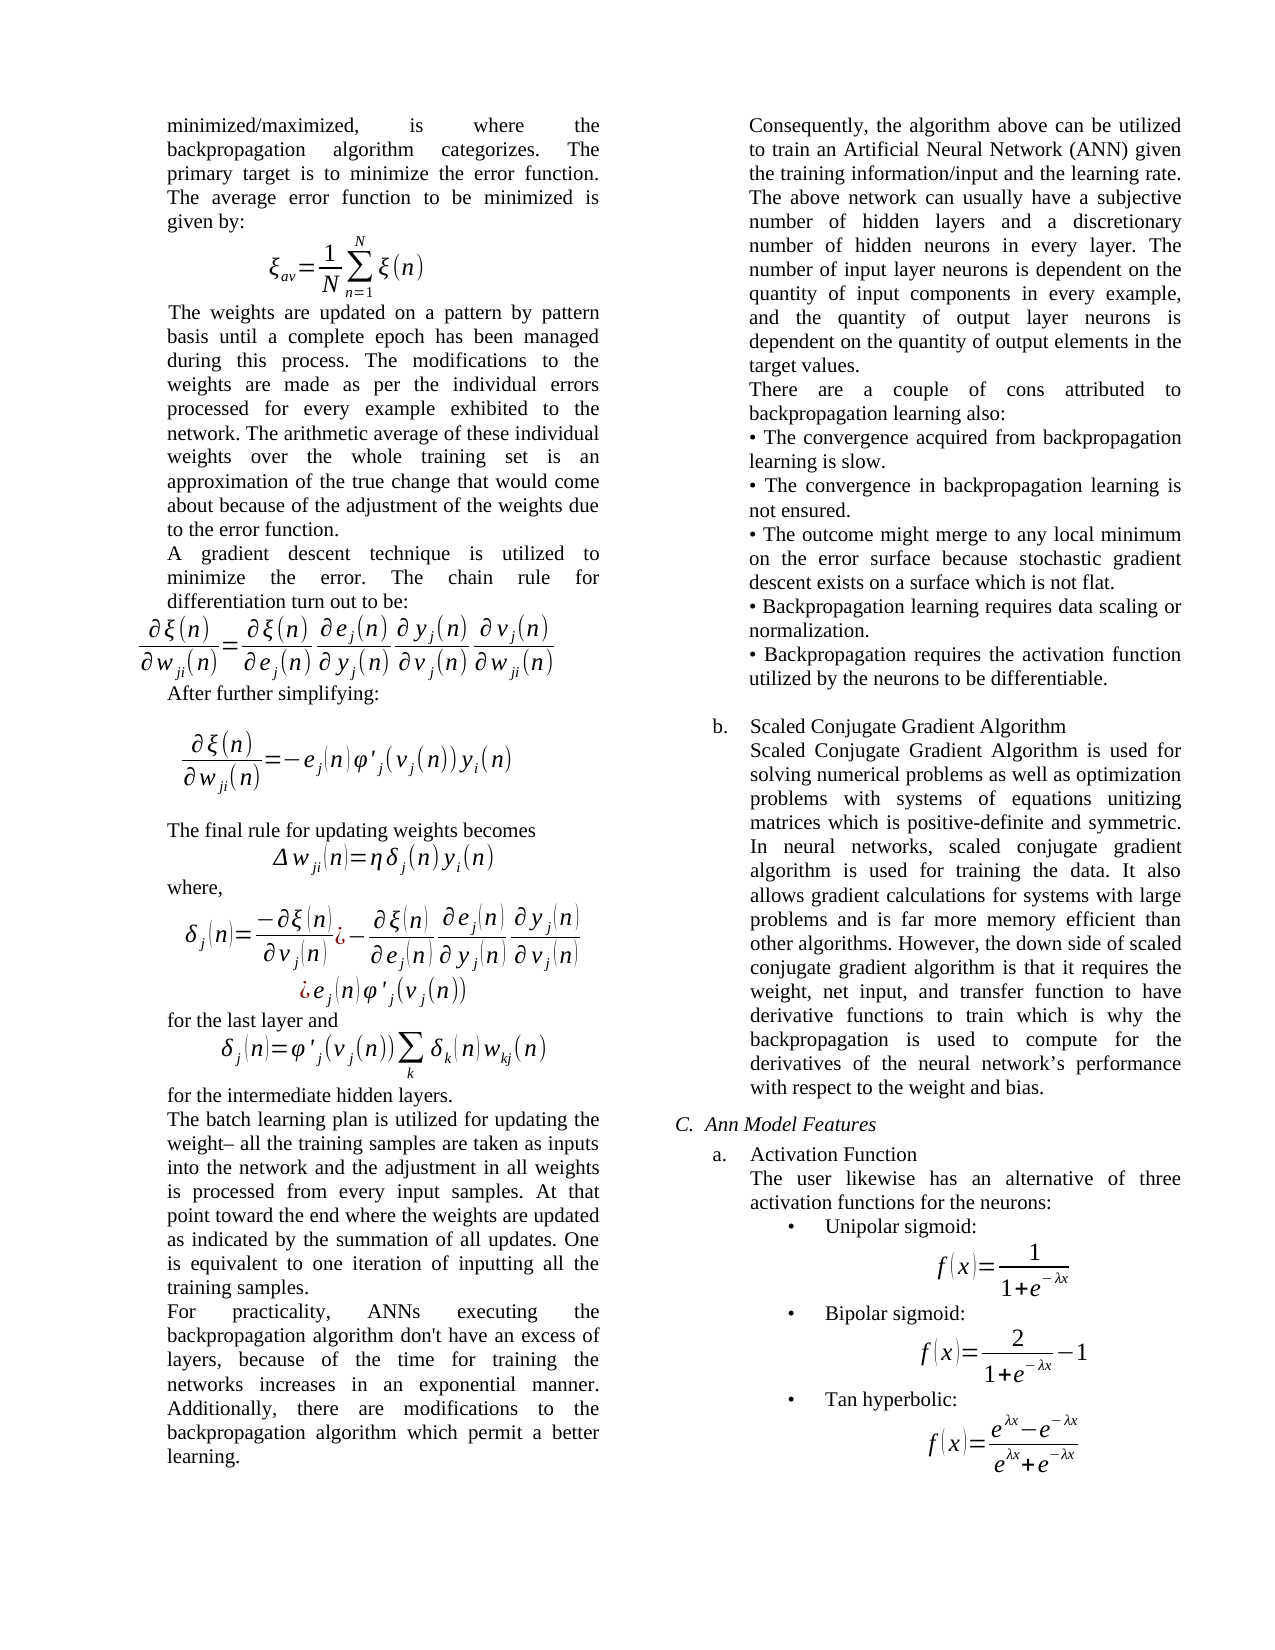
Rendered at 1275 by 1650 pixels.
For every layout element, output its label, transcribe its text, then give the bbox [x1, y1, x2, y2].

text • The convergence acquired from backpropagation learning is slow. [749, 425, 1182, 473]
text The final rule for updating weights becomes [167, 818, 600, 842]
text • The outcome might merge to any local minimum on the error surface because stochastic gradient descent exists on a surface which is not flat. [749, 522, 1182, 594]
list Scaled Conjugate Gradient Algorithm is used for solving numerical problems as well as optimization problems with systems of equations unitizing matrices which is positive-definite and symmetric. In neural networks, scaled conjugate gradient algorithm is used for training the data. It also allows gradient calculations for systems with large problems and is far more memory efficient than other algorithms. However, the down side of scaled conjugate gradient algorithm is that it requires the weight, net input, and transfer function to have derivative functions to train which is why the backpropagation is used to compute for the derivatives of the neural network’s performance with respect to the weight and bias. [750, 738, 1182, 1099]
text Consequently, the algorithm above can be utilized to train an Artificial Neural Network (ANN) given the training information/input and the learning rate. The above network can usually have a subjective number of hidden layers and a discretionary number of hidden neurons in every layer. The number of input layer neurons is dependent on the quantity of input components in every example, and the quantity of output layer neurons is dependent on the quantity of output elements in the target values. [749, 112, 1182, 377]
text • Backpropagation learning requires data scaling or normalization. [749, 594, 1182, 642]
text The user likewise has an alternative of three activation functions for the neurons: [750, 1166, 1182, 1214]
list Unipolar sigmoid: [787, 1214, 1182, 1238]
subtitle Ann Model Features [675, 1112, 1182, 1136]
text for the last layer and [167, 1008, 600, 1032]
list Bipolar sigmoid: [787, 1301, 1182, 1325]
text For practicality, ANNs executing the backpropagation algorithm don't have an excess of layers, because of the time for training the networks increases in an exponential manner. Additionally, there are modifications to the backpropagation algorithm which permit a better learning. [167, 1299, 600, 1468]
text There are a couple of cons attributed to backpropagation learning also: [749, 377, 1182, 425]
text for the intermediate hidden layers. [167, 1083, 600, 1107]
text • The convergence in backpropagation learning is not ensured. [749, 473, 1182, 522]
list Tan hyperbolic: [787, 1387, 1182, 1411]
text • Backpropagation requires the activation function utilized by the neurons to be differentiable. [749, 642, 1182, 690]
list Scaled Conjugate Gradient Algorithm [712, 714, 1182, 738]
text After further simplifying: [167, 681, 600, 704]
text where, [167, 875, 600, 899]
text A gradient descent technique is utilized to minimize the error. The chain rule for differentiation turn out to be: [167, 541, 600, 613]
text The batch learning plan is utilized for updating the weight– all the training samples are taken as inputs into the network and the adjustment in all weights is processed from every input samples. At that point toward the end where the weights are updated as indicated by the summation of all updates. One is equivalent to one iteration of inputting all the training samples. [167, 1107, 600, 1299]
list Activation Function [712, 1142, 1182, 1166]
